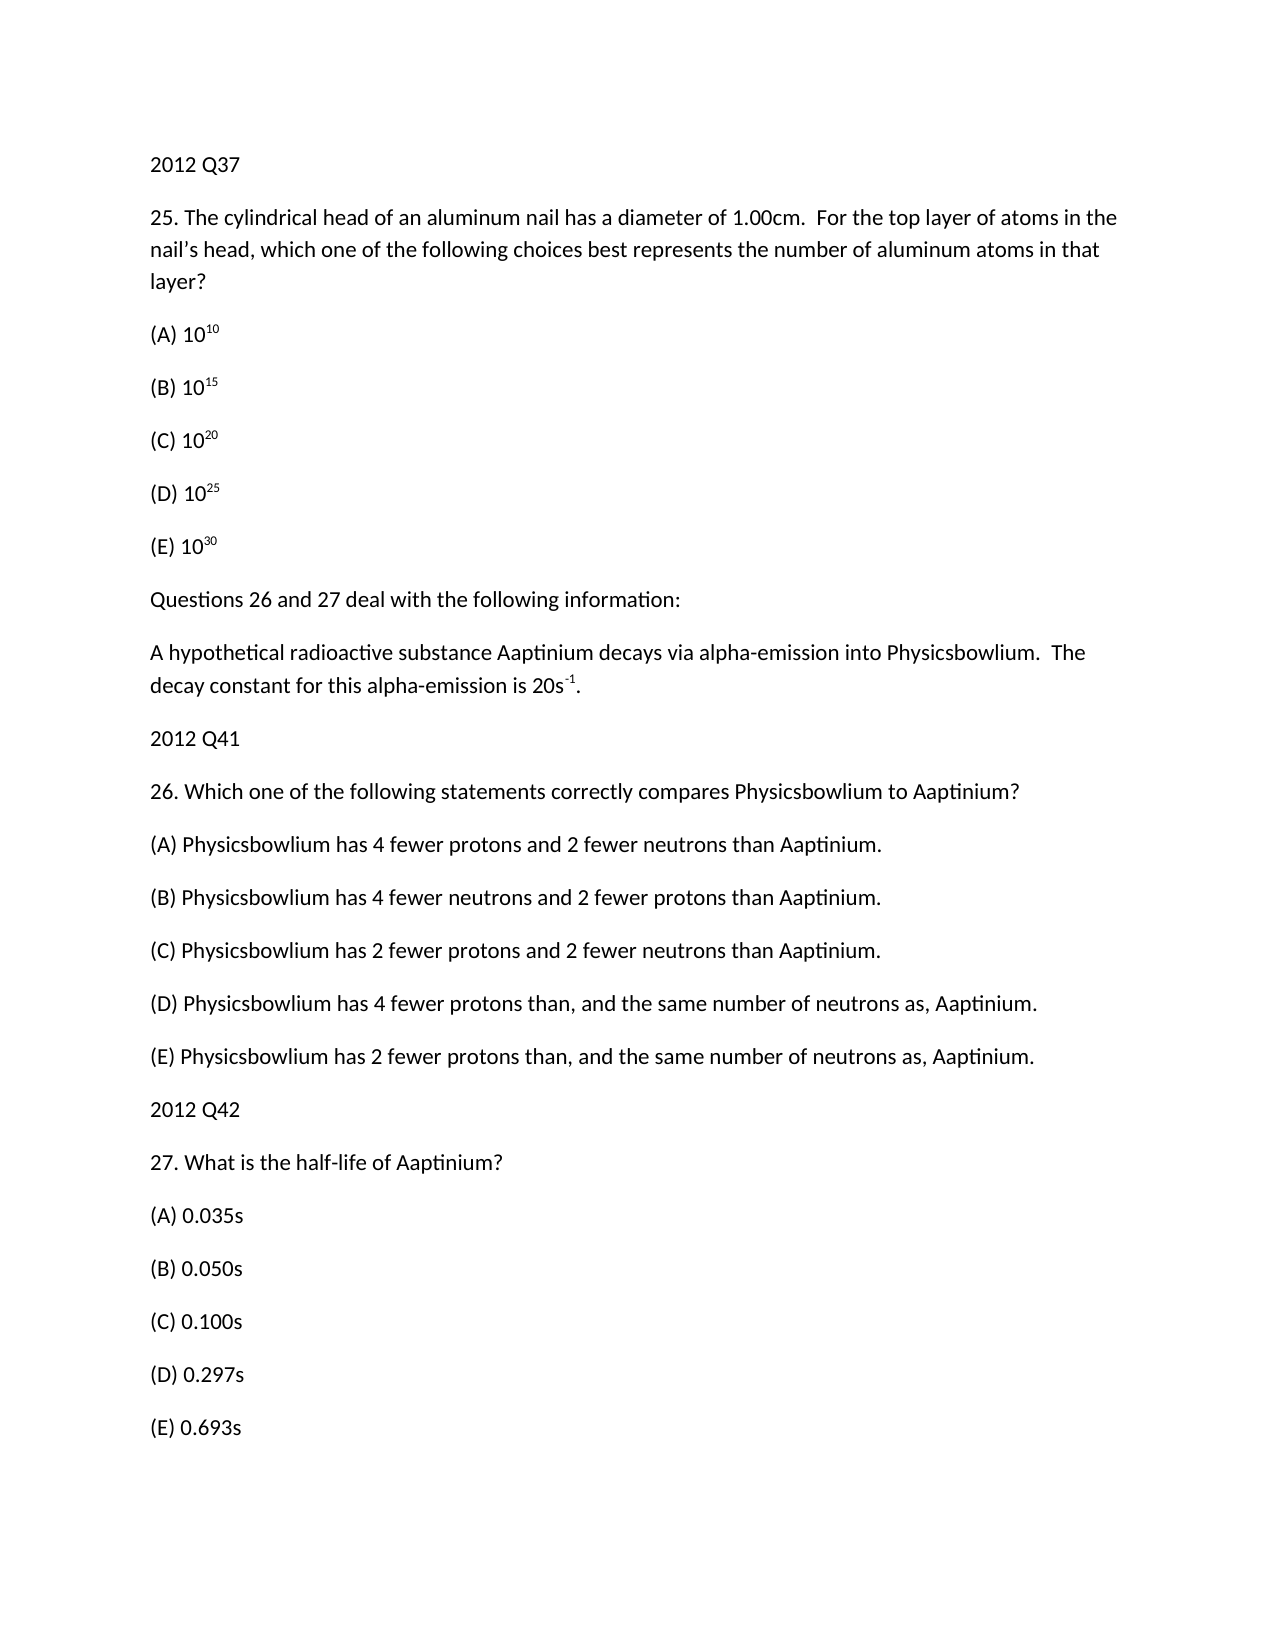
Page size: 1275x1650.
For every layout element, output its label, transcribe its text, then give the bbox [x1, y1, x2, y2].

text (B) Physicsbowlium has 4 fewer neutrons and 2 fewer protons than Aaptinium. [150, 883, 1125, 911]
text (D) Physicsbowlium has 4 fewer protons than, and the same number of neutrons as, Aaptinium. [150, 989, 1125, 1017]
text (B) 1015 [150, 373, 1125, 401]
text 2012 Q42 [150, 1095, 1125, 1123]
text (C) Physicsbowlium has 2 fewer protons and 2 fewer neutrons than Aaptinium. [150, 936, 1125, 964]
text (B) 0.050s [150, 1254, 1125, 1282]
text A hypothetical radioactive substance Aaptinium decays via alpha-emission into Physicsbowlium. The decay constant for this alpha-emission is 20s-1. [150, 638, 1125, 699]
text 26. Which one of the following statements correctly compares Physicsbowlium to Aaptinium? [150, 777, 1125, 805]
text (D) 1025 [150, 479, 1125, 507]
text (E) 1030 [150, 532, 1125, 561]
text (C) 0.100s [150, 1307, 1125, 1335]
text (C) 1020 [150, 426, 1125, 454]
text (A) 1010 [150, 320, 1125, 348]
text Questions 26 and 27 deal with the following information: [150, 586, 1125, 613]
text (D) 0.297s [150, 1360, 1125, 1388]
text (E) Physicsbowlium has 2 fewer protons than, and the same number of neutrons as, Aaptinium. [150, 1042, 1125, 1070]
text 2012 Q41 [150, 724, 1125, 752]
text 25. The cylindrical head of an aluminum nail has a diameter of 1.00cm. For the top layer of atoms in the nail’s head, which one of the following choices best represents the number of aluminum atoms in that layer? [150, 203, 1125, 295]
text 2012 Q37 [150, 150, 1125, 178]
text 27. What is the half-life of Aaptinium? [150, 1148, 1125, 1176]
text (E) 0.693s [150, 1413, 1125, 1441]
text (A) 0.035s [150, 1201, 1125, 1229]
text (A) Physicsbowlium has 4 fewer protons and 2 fewer neutrons than Aaptinium. [150, 830, 1125, 858]
